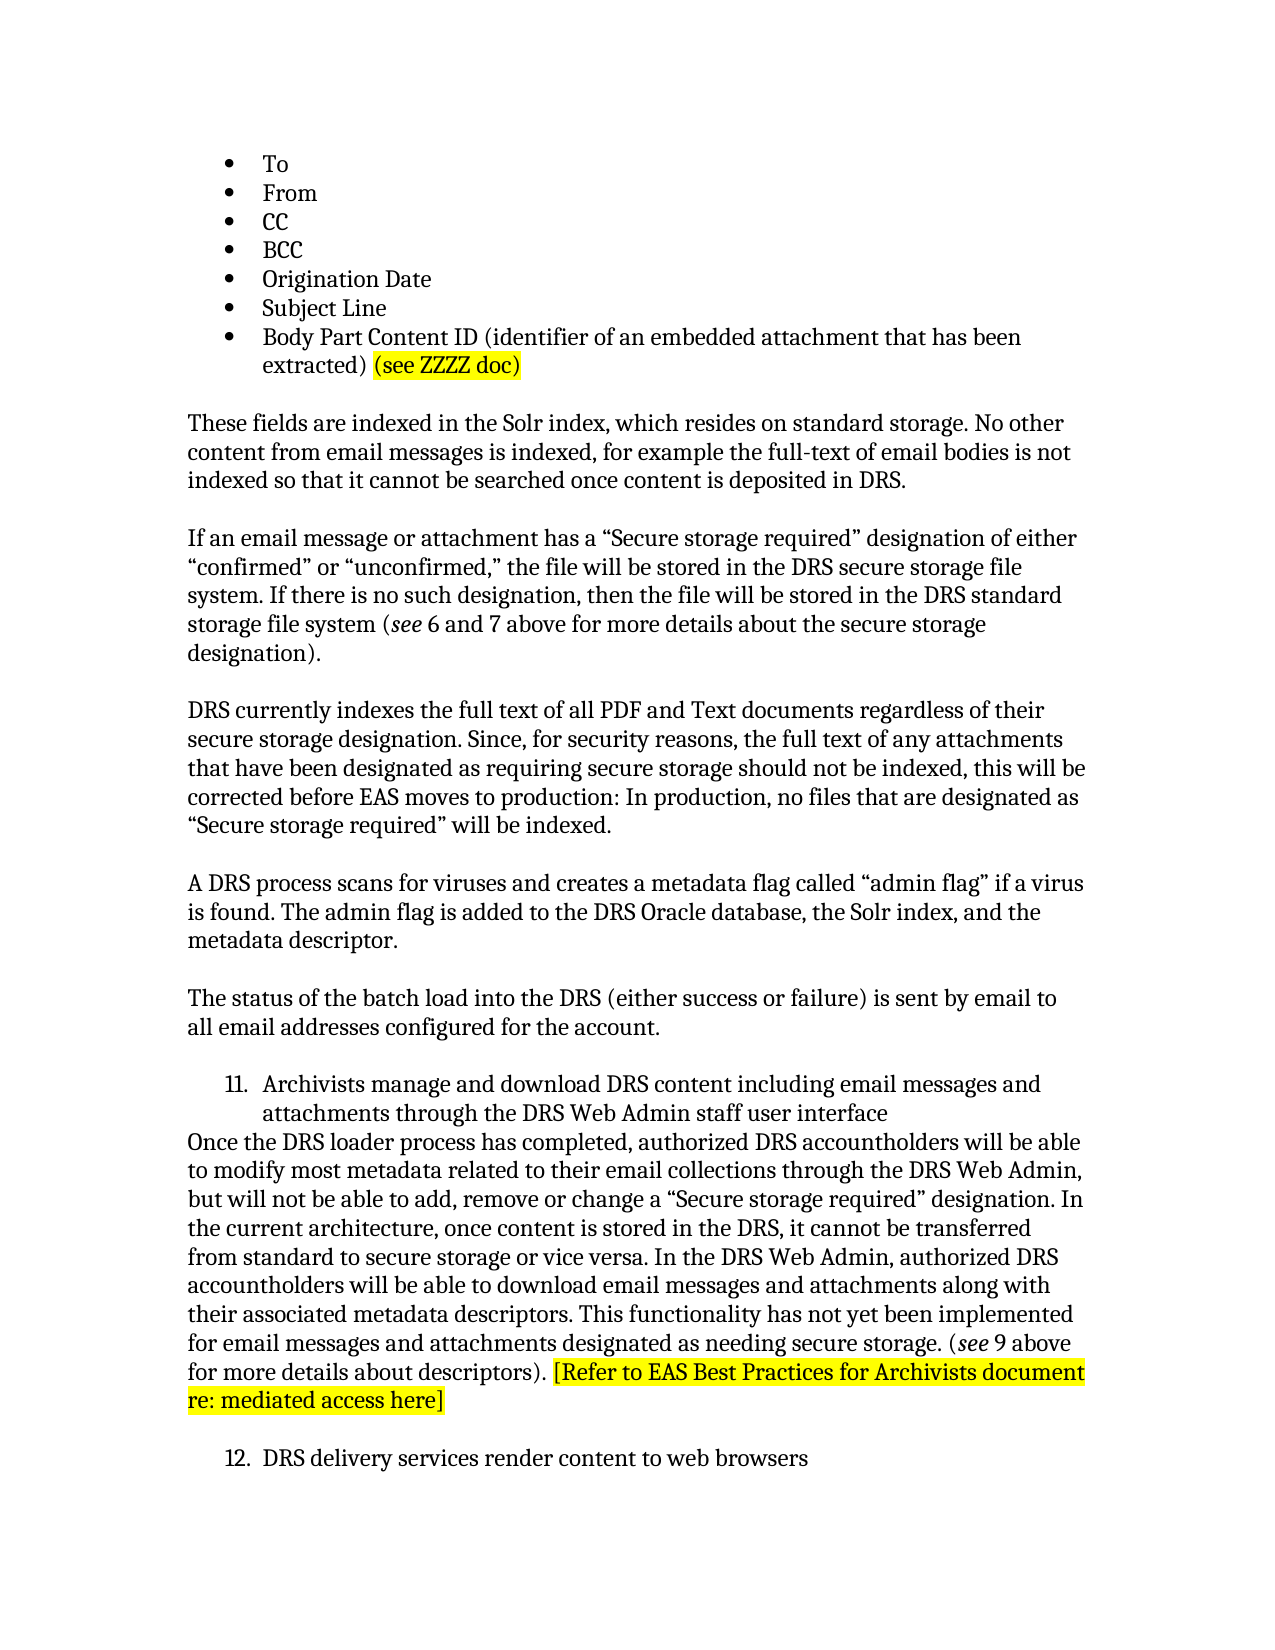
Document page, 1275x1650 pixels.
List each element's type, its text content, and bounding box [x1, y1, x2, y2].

text If an email message or attachment has a “Secure storage required” designation of either “confirmed” or “unconfirmed,” the file will be stored in the DRS secure storage file system. If there is no such designation, then the file will be stored in the DRS standard storage file system (see 6 and 7 above for more details about the secure storage designation). [187, 524, 1087, 667]
list Archivists manage and download DRS content including email messages and attachments through the DRS Web Admin staff user interface [225, 1070, 1087, 1127]
list To [225, 150, 1087, 179]
text The status of the batch load into the DRS (either success or failure) is sent by email to all email addresses configured for the account. [187, 984, 1087, 1041]
list DRS delivery services render content to web browsers [225, 1444, 1087, 1472]
text Once the DRS loader process has completed, authorized DRS accountholders will be able to modify most metadata related to their email collections through the DRS Web Admin, but will not be able to add, remove or change a “Secure storage required” designation. In the current architecture, once content is stored in the DRS, it cannot be transferred from standard to secure storage or vice versa. In the DRS Web Admin, authorized DRS accountholders will be able to download email messages and attachments along with their associated metadata descriptors. This functionality has not yet been implemented for email messages and attachments designated as needing secure storage. (see 9 above for more details about descriptors). [Refer to EAS Best Practices for Archivists document re: mediated access here] [187, 1127, 1087, 1415]
list Body Part Content ID (identifier of an embedded attachment that has been extracted) (see ZZZZ doc) [225, 322, 1087, 380]
text DRS currently indexes the full text of all PDF and Text documents regardless of their secure storage designation. Since, for security reasons, the full text of any attachments that have been designated as requiring secure storage should not be indexed, this will be corrected before EAS moves to production: In production, no files that are designated as “Secure storage required” will be indexed. [187, 696, 1087, 840]
list From [225, 179, 1087, 207]
text A DRS process scans for viruses and creates a metadata flag called “admin flag” if a virus is found. The admin flag is added to the DRS Oracle database, the Solr index, and the metadata descriptor. [187, 869, 1087, 955]
list CC [225, 207, 1087, 236]
list Subject Line [225, 294, 1087, 322]
text These fields are indexed in the Solr index, which resides on standard storage. No other content from email messages is indexed, for example the full-text of email bodies is not indexed so that it cannot be searched once content is deposited in DRS. [187, 409, 1087, 495]
list BCC [225, 236, 1087, 265]
list Origination Date [225, 265, 1087, 294]
